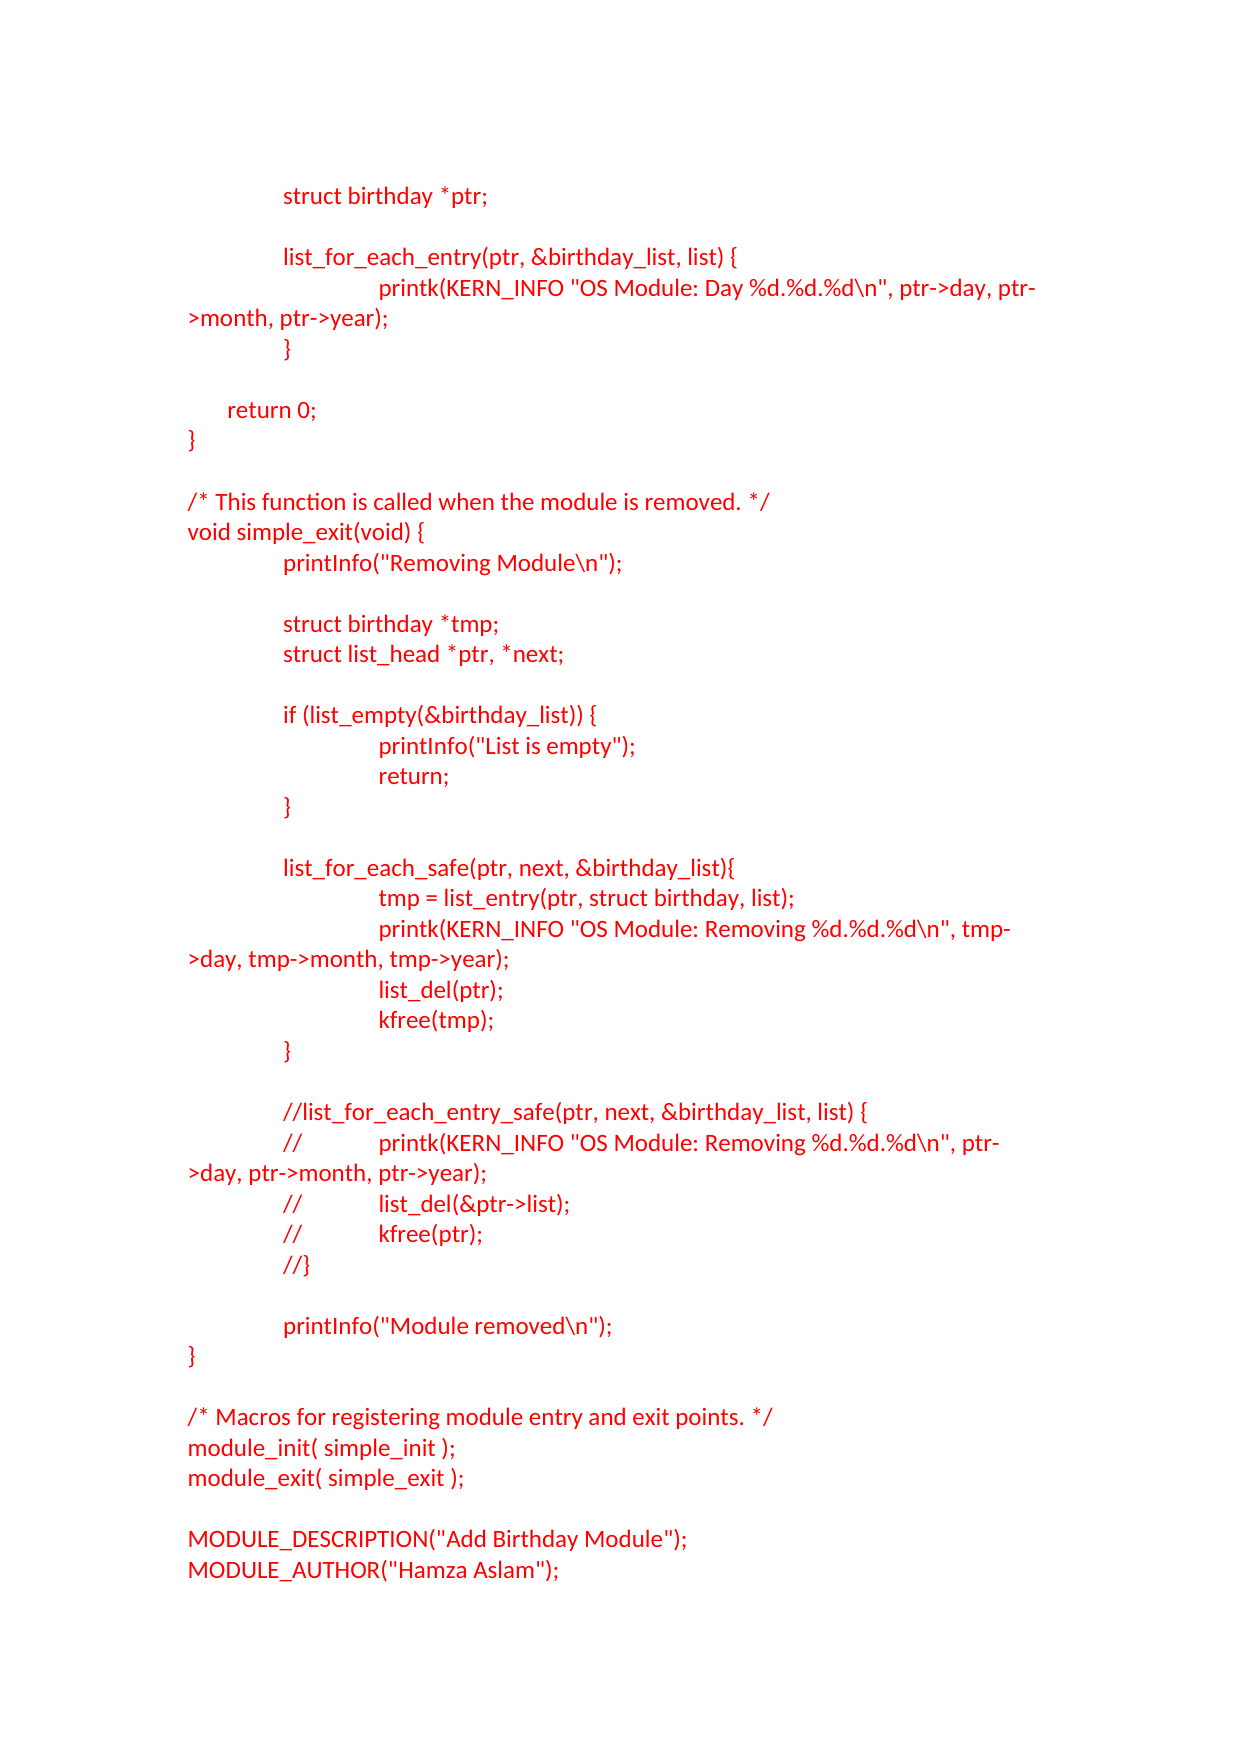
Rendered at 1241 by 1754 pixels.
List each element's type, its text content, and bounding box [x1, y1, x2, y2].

text /* This function is called when the module is removed. */ [187, 486, 1053, 516]
text module_init( simple_init ); [187, 1432, 1053, 1462]
text printk(KERN_INFO "OS Module: Removing %d.%d.%d\n", tmp->day, tmp->month, tmp->year); [187, 913, 1053, 974]
text tmp = list_entry(ptr, struct birthday, list); [187, 882, 1053, 913]
text MODULE_AUTHOR("Hamza Aslam"); [187, 1554, 1053, 1584]
text } [187, 1340, 1053, 1371]
text /* Macros for registering module entry and exit points. */ [187, 1401, 1053, 1432]
text list_del(ptr); [187, 974, 1053, 1004]
text module_exit( simple_exit ); [187, 1462, 1053, 1493]
text } [187, 333, 1053, 364]
text if (list_empty(&birthday_list)) { [187, 699, 1053, 730]
text printInfo("Module removed\n"); [187, 1310, 1053, 1340]
text printk(KERN_INFO "OS Module: Day %d.%d.%d\n", ptr->day, ptr->month, ptr->year); [187, 272, 1053, 333]
text return; [187, 760, 1053, 791]
text // printk(KERN_INFO "OS Module: Removing %d.%d.%d\n", ptr->day, ptr->month, ptr->year); [187, 1127, 1053, 1188]
text // kfree(ptr); [187, 1218, 1053, 1249]
text //} [187, 1249, 1053, 1279]
text return 0; [187, 394, 1053, 425]
text MODULE_DESCRIPTION("Add Birthday Module"); [187, 1523, 1053, 1554]
text void simple_exit(void) { [187, 516, 1053, 547]
text struct birthday *ptr; [187, 181, 1053, 211]
text kfree(tmp); [187, 1004, 1053, 1035]
text struct list_head *ptr, *next; [187, 638, 1053, 669]
text //list_for_each_entry_safe(ptr, next, &birthday_list, list) { [187, 1096, 1053, 1127]
text } [187, 1035, 1053, 1066]
text printInfo("List is empty"); [187, 730, 1053, 760]
text } [187, 425, 1053, 455]
text printInfo("Removing Module\n"); [187, 547, 1053, 577]
text struct birthday *tmp; [187, 608, 1053, 638]
text // list_del(&ptr->list); [187, 1188, 1053, 1218]
text list_for_each_safe(ptr, next, &birthday_list){ [187, 852, 1053, 882]
text } [187, 791, 1053, 821]
text list_for_each_entry(ptr, &birthday_list, list) { [187, 242, 1053, 272]
